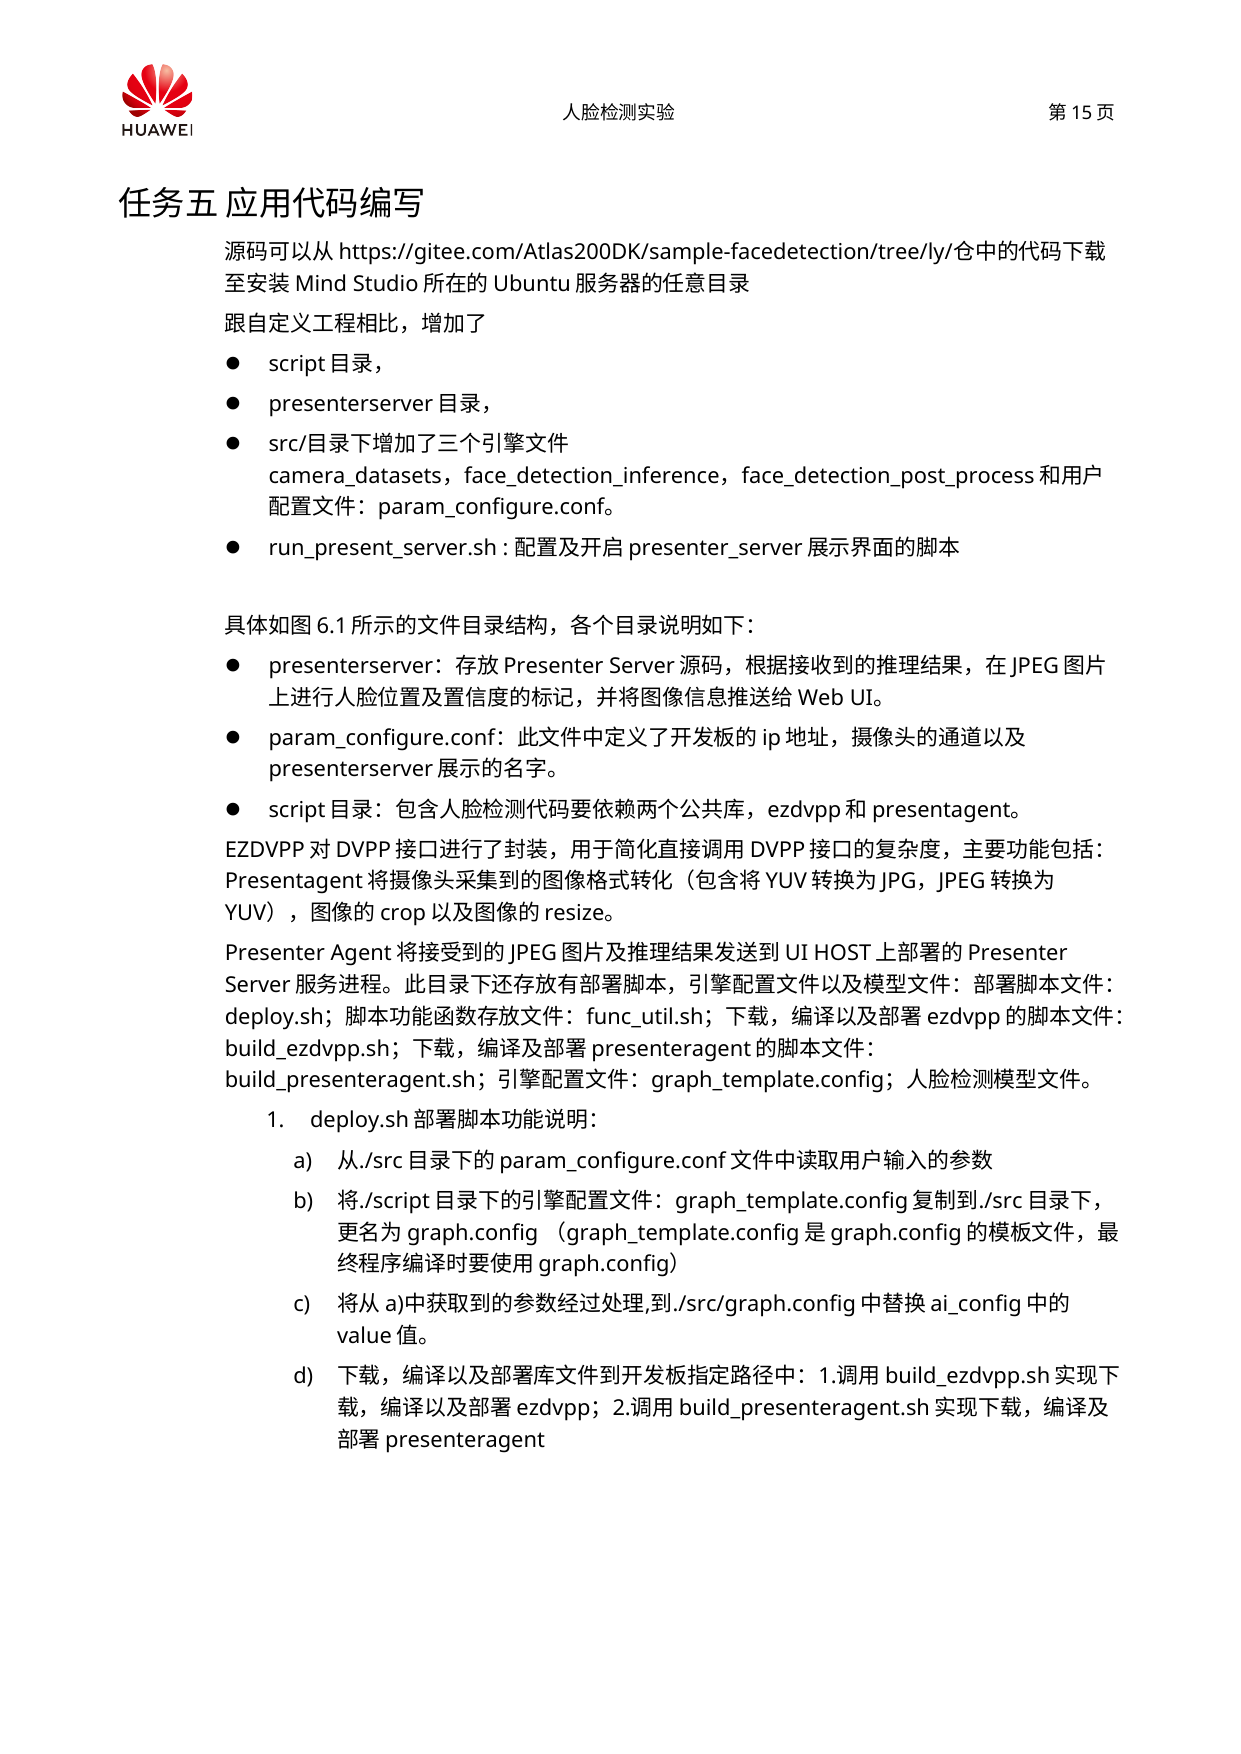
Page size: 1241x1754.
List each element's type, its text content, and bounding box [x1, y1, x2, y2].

picture [122, 64, 193, 136]
list script目录， [224, 346, 1122, 377]
list 下载，编译以及部署库文件到开发板指定路径中：1.调用build_ezdvpp.sh实现下载，编译以及部署ezdvpp；2.调用build_presenteragent.sh实现下载，编译及部署presenteragent [293, 1358, 1122, 1453]
text 具体如图6.1所示的文件目录结构，各个目录说明如下： [224, 608, 1122, 639]
list script目录：包含人脸检测代码要依赖两个公共库，ezdvpp和presentagent。 [224, 792, 1122, 823]
list run_present_server.sh : 配置及开启presenter_server展示界面的脚本 [224, 529, 1122, 561]
list presenterserver目录， [224, 386, 1122, 417]
text 源码可以从https://gitee.com/Atlas200DK/sample-facedetection/tree/ly/仓中的代码下载至安装Mind Studio所在的Ubuntu服务器的任意目录 [224, 234, 1122, 297]
text EZDVPP对DVPP接口进行了封装，用于简化直接调用DVPP接口的复杂度，主要功能包括：Presentagent将摄像头采集到的图像格式转化（包含将YUV转换为JPG，JPEG转换为YUV），图像的crop以及图像的resize。 [224, 832, 1122, 927]
list 从./src目录下的param_configure.conf文件中读取用户输入的参数 [293, 1143, 1122, 1174]
list param_configure.conf：此文件中定义了开发板的ip地址，摄像头的通道以及presenterserver展示的名字。 [224, 720, 1122, 783]
list deploy.sh部署脚本功能说明： [266, 1102, 1122, 1134]
subtitle 任务五 应用代码编写 [118, 177, 1122, 225]
text 跟自定义工程相比，增加了 [224, 306, 1122, 337]
text Presenter Agent将接受到的JPEG图片及推理结果发送到UI HOST上部署的Presenter Server服务进程。此目录下还存放有部署脚本，引擎配置文件以及模型文件：部署脚本文件：deploy.sh；脚本功能函数存放文件：func_util.sh；下载，编译以及部署ezdvpp的脚本文件：build_ezdvpp.sh；下载，编译及部署presenteragent的脚本文件：build_presenteragent.sh；引擎配置文件：graph_template.config；人脸检测模型文件。 [224, 935, 1122, 1094]
list src/目录下增加了三个引擎文件camera_datasets，face_detection_inference，face_detection_post_process和用户配置文件：param_configure.conf。 [224, 426, 1122, 521]
list 将./script目录下的引擎配置文件：graph_template.config复制到./src目录下，更名为graph.config （graph_template.config是graph.config的模板文件，最终程序编译时要使用graph.config） [293, 1183, 1122, 1278]
list 将从a)中获取到的参数经过处理,到./src/graph.config中替换ai_config中的value值。 [293, 1286, 1122, 1350]
list presenterserver：存放Presenter Server源码，根据接收到的推理结果，在JPEG图片上进行人脸位置及置信度的标记，并将图像信息推送给Web UI。 [224, 648, 1122, 711]
